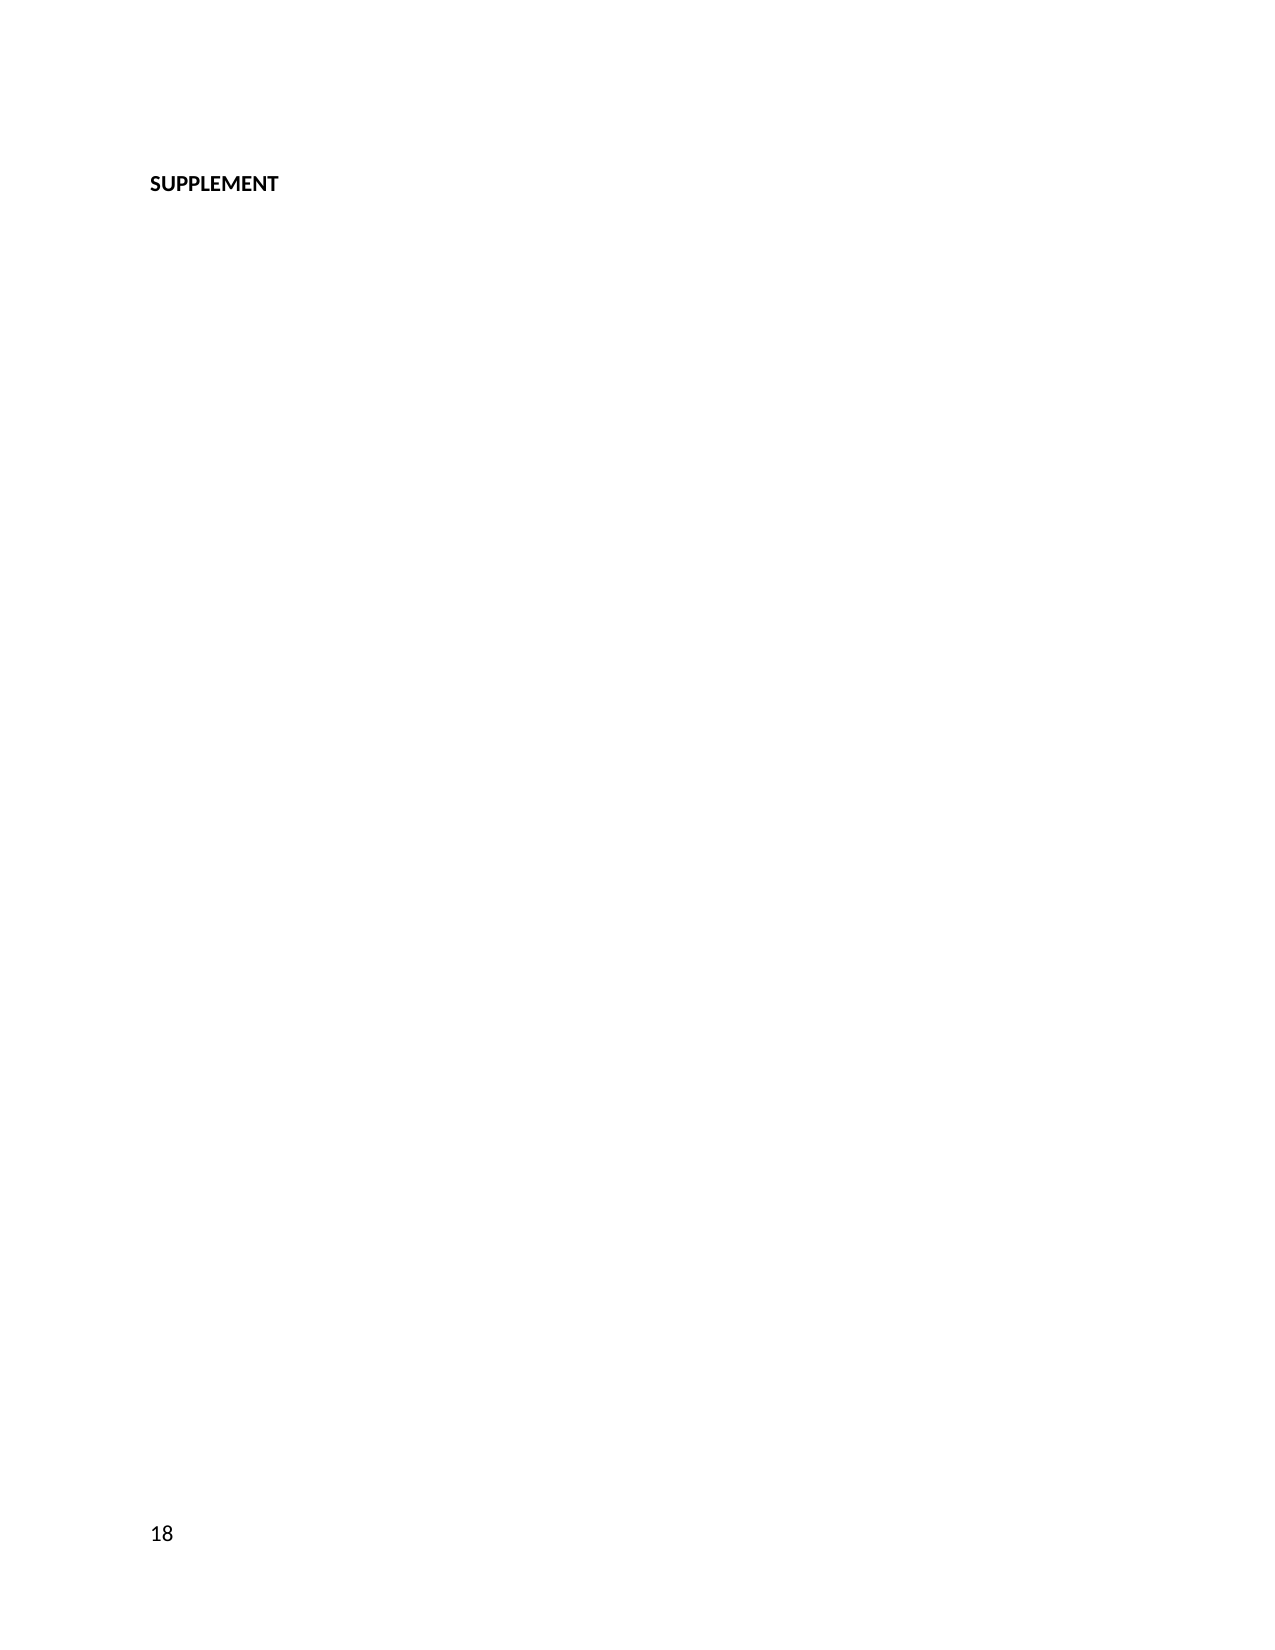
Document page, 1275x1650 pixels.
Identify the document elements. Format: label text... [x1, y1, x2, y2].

text SUPPLEMENT [150, 169, 1125, 197]
